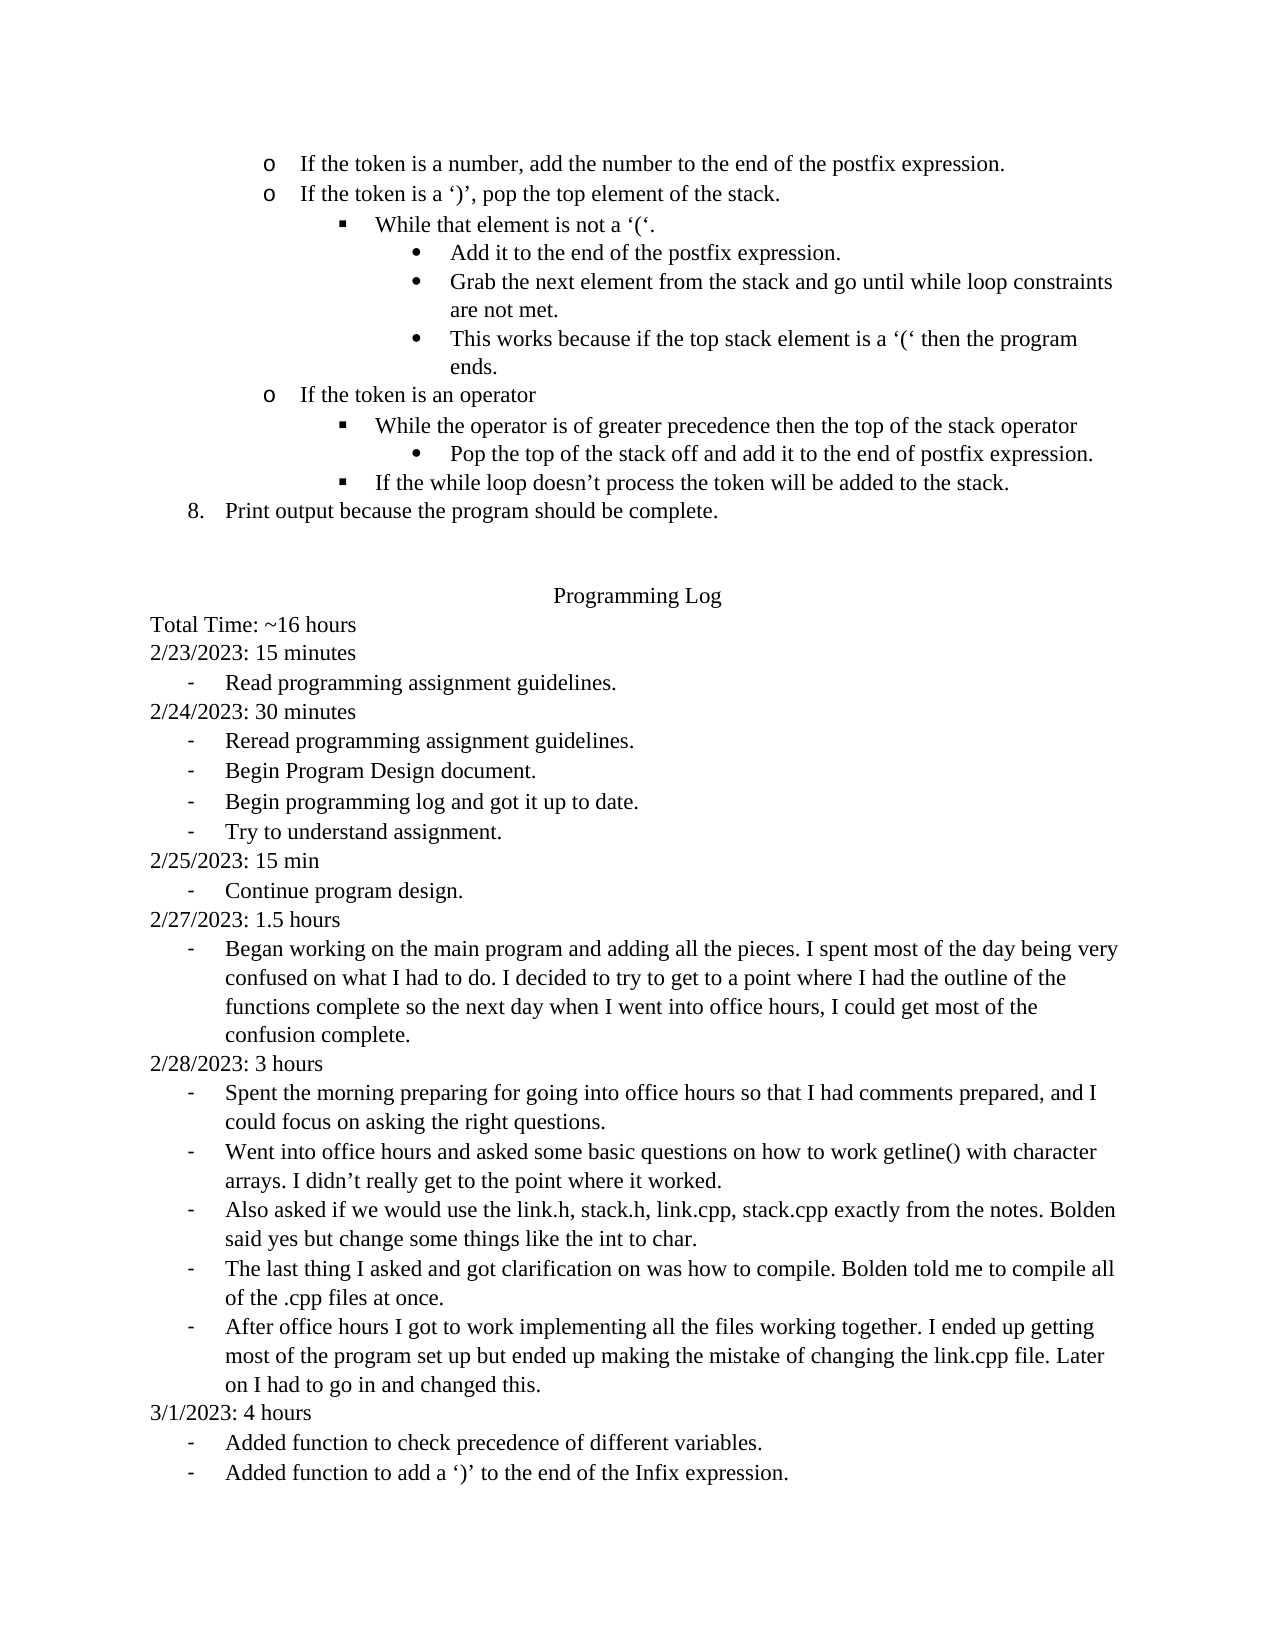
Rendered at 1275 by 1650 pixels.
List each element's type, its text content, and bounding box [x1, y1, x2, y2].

list Reread programming assignment guidelines. [187, 726, 1125, 754]
list Grab the next element from the stack and go until while loop constraints are not met. [412, 268, 1125, 322]
list Try to understand assignment. [187, 817, 1125, 845]
list Began working on the main program and adding all the pieces. I spent most of the day being very confused on what I had to do. I decided to try to get to a point where I had the outline of the functions complete so the next day when I went into office hours, I could get most of the confusion complete. [187, 934, 1125, 1048]
text 2/25/2023: 15 min [150, 847, 1125, 874]
list If the while loop doesn’t process the token will be added to the stack. [337, 469, 1125, 495]
list Read programming assignment guidelines. [187, 668, 1125, 696]
list Spent the morning preparing for going into office hours so that I had comments prepared, and I could focus on asking the right questions. [187, 1078, 1125, 1135]
text 2/24/2023: 30 minutes [150, 698, 1125, 724]
list Went into office hours and asked some basic questions on how to work getline() with character arrays. I didn’t really get to the point where it worked. [187, 1137, 1125, 1193]
list Continue program design. [187, 876, 1125, 904]
list Added function to add a ‘)’ to the end of the Infix expression. [187, 1458, 1125, 1486]
list Begin programming log and got it up to date. [187, 787, 1125, 815]
list This works because if the top stack element is a ‘(‘ then the program ends. [412, 324, 1125, 379]
list While that element is not a ‘(‘. [337, 211, 1125, 237]
list Added function to check precedence of different variables. [187, 1428, 1125, 1456]
list The last thing I asked and got clarification on was how to compile. Bolden told me to compile all of the .cpp files at once. [187, 1254, 1125, 1310]
list After office hours I got to work implementing all the files working together. I ended up getting most of the program set up but ended up making the mistake of changing the link.cpp file. Later on I had to go in and changed this. [187, 1312, 1125, 1397]
text 2/27/2023: 1.5 hours [150, 906, 1125, 932]
list Also asked if we would use the link.h, stack.h, link.cpp, stack.cpp exactly from the notes. Bolden said yes but change some things like the int to char. [187, 1195, 1125, 1252]
text 2/28/2023: 3 hours [150, 1050, 1125, 1076]
list If the token is a number, add the number to the end of the postfix expression. [262, 150, 1125, 178]
text 2/23/2023: 15 minutes [150, 639, 1125, 666]
text Total Time: ~16 hours [150, 611, 1125, 637]
text 3/1/2023: 4 hours [150, 1399, 1125, 1426]
list Pop the top of the stack off and add it to the end of postfix expression. [412, 440, 1125, 467]
list Print output because the program should be complete. [187, 497, 1125, 523]
text Programming Log [150, 582, 1125, 609]
list While the operator is of greater precedence then the top of the stack operator [337, 412, 1125, 438]
list Add it to the end of the postfix expression. [412, 239, 1125, 266]
list Begin Program Design document. [187, 757, 1125, 785]
list If the token is a ‘)’, pop the top element of the stack. [262, 180, 1125, 209]
list If the token is an operator [262, 381, 1125, 410]
